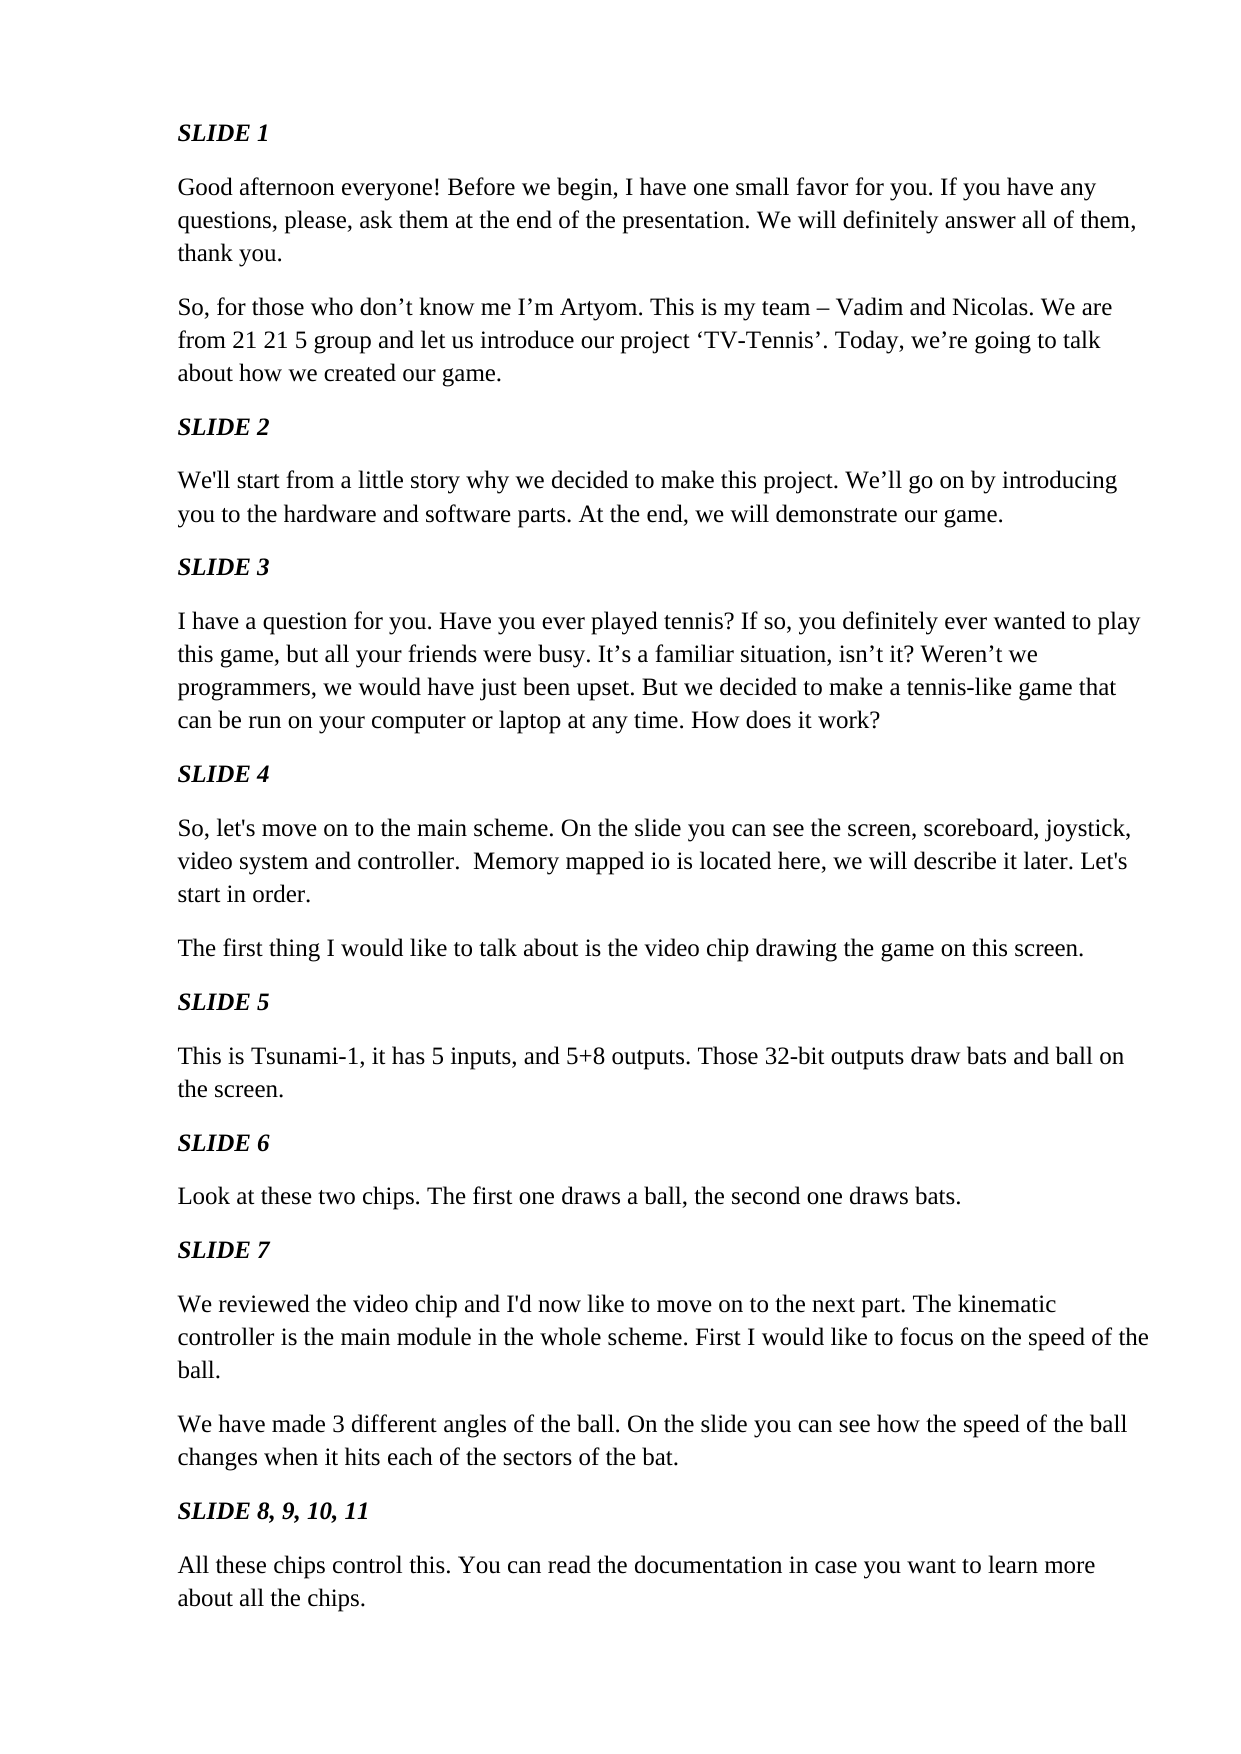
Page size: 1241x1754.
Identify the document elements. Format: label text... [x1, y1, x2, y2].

text SLIDE 2 [177, 412, 1152, 441]
text SLIDE 5 [177, 987, 1152, 1016]
text SLIDE 4 [177, 759, 1152, 788]
text SLIDE 8, 9, 10, 11 [177, 1496, 1152, 1525]
text This is Tsunami-1, it has 5 inputs, and 5+8 outputs. Those 32-bit outputs draw bats and ball on the screen. [177, 1041, 1152, 1102]
text SLIDE 3 [177, 552, 1152, 581]
text So, let's move on to the main scheme. On the slide you can see the screen, scoreboard, joystick, video system and controller. Memory mapped io is located here, we will describe it later. Let's start in order. [177, 813, 1152, 908]
text All these chips control this. You can read the documentation in case you want to learn more about all the chips. [177, 1550, 1152, 1612]
text We reviewed the video chip and I'd now like to move on to the next part. The kinematic controller is the main module in the whole scheme. First I would like to focus on the speed of the ball. [177, 1289, 1152, 1384]
text I have a question for you. Have you ever played tennis? If so, you definitely ever wanted to play this game, but all your friends were busy. It’s a familiar situation, isn’t it? Weren’t we programmers, we would have just been upset. But we decided to make a tennis-like game that can be run on your computer or laptop at any time. How does it work? [177, 606, 1152, 734]
text SLIDE 7 [177, 1235, 1152, 1264]
text SLIDE 6 [177, 1128, 1152, 1156]
text We'll start from a little story why we decided to make this project. We’ll go on by introducing you to the hardware and software parts. At the end, we will demonstrate our game. [177, 466, 1152, 527]
text The first thing I would like to talk about is the video chip drawing the game on this screen. [177, 933, 1152, 962]
text Good afternoon everyone! Before we begin, I have one small favor for you. If you have any questions, please, ask them at the end of the presentation. We will definitely answer all of them, thank you. [177, 172, 1152, 267]
text We have made 3 different angles of the ball. On the slide you can see how the speed of the ball changes when it hits each of the sectors of the bat. [177, 1409, 1152, 1471]
text So, for those who don’t know me I’m Artyom. This is my team – Vadim and Nicolas. We are from 21 21 5 group and let us introduce our project ‘TV-Tennis’. Today, we’re going to talk about how we created our game. [177, 292, 1152, 387]
text SLIDE 1 [177, 118, 1152, 147]
text Look at these two chips. The first one draws a ball, the second one draws bats. [177, 1181, 1152, 1210]
